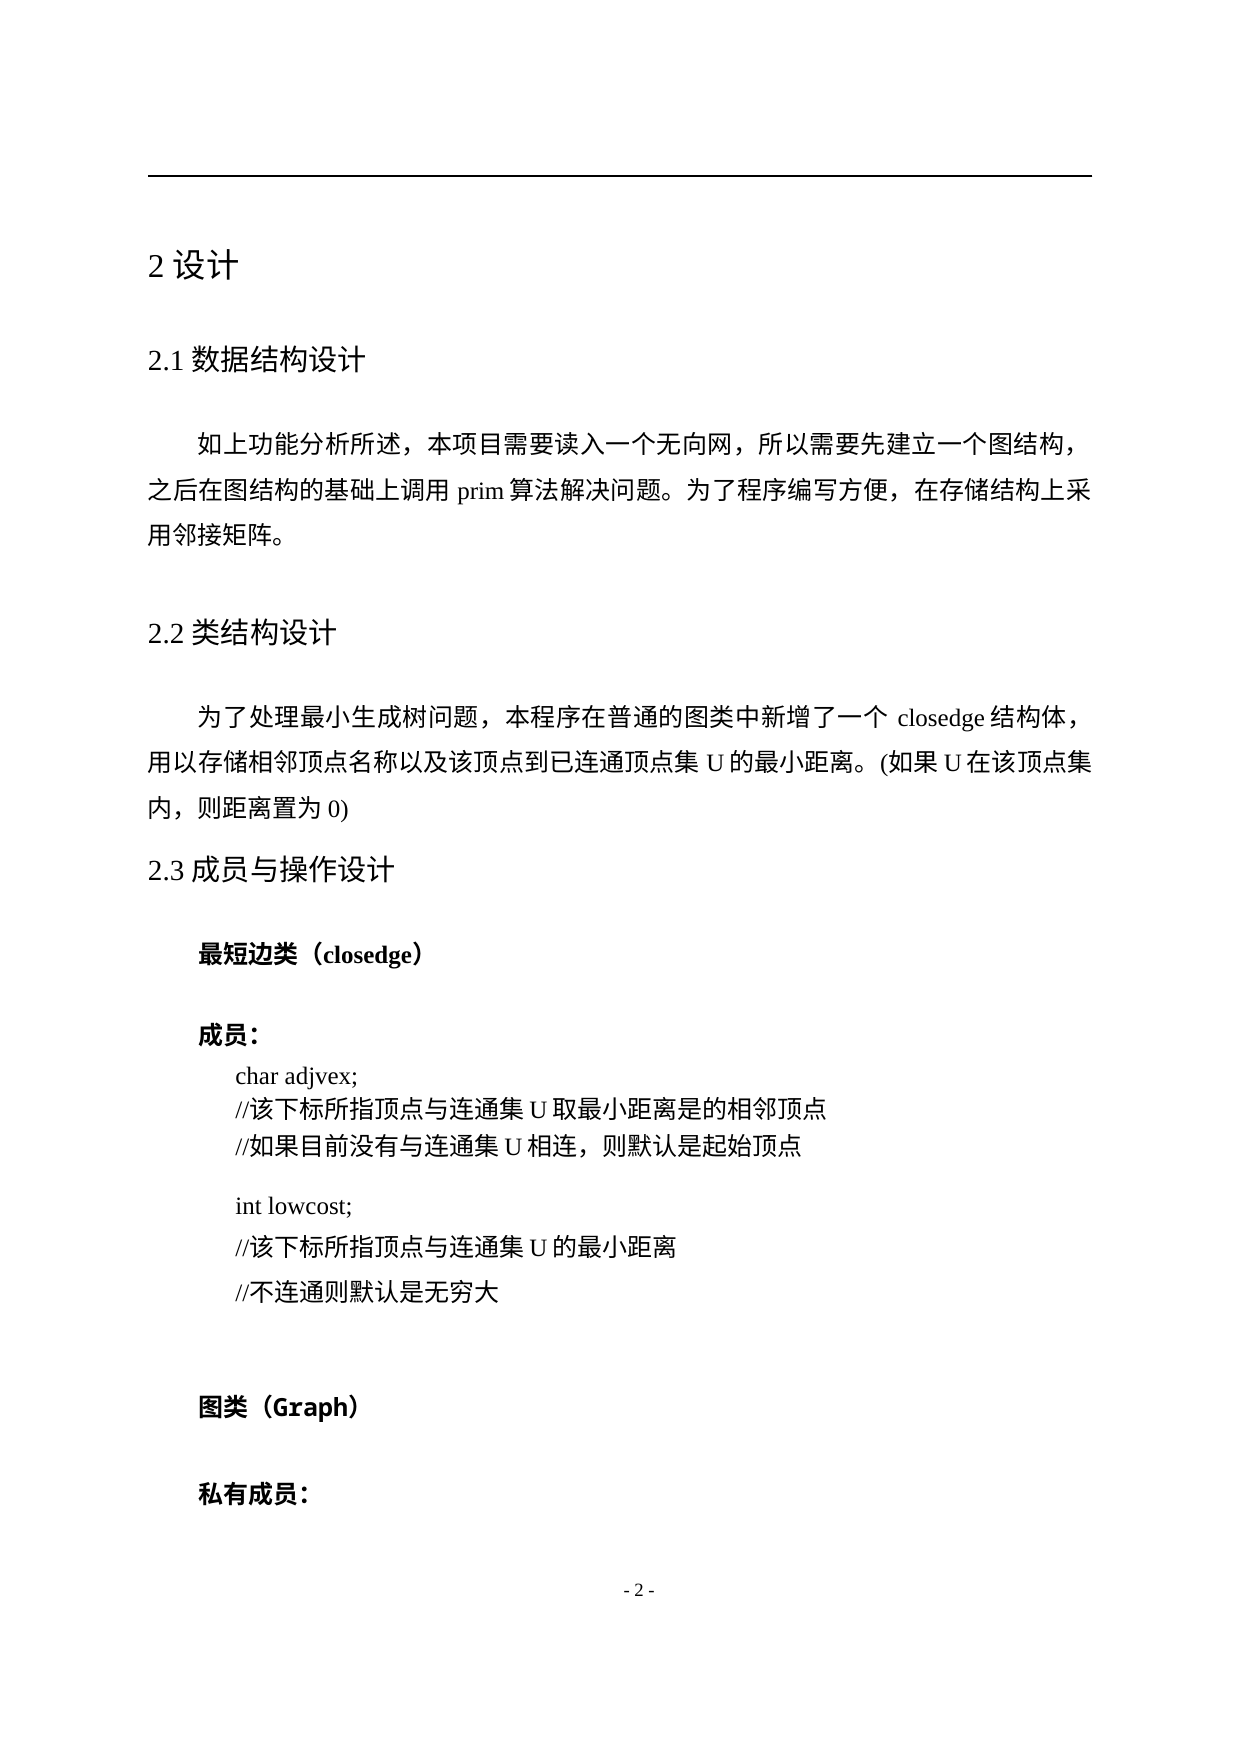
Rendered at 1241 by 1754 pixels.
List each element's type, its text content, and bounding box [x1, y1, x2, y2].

text 如上功能分析所述，本项目需要读入一个无向网，所以需要先建立一个图结构，之后在图结构的基础上调用prim算法解决问题。为了程序编写方便，在存储结构上采用邻接矩阵。 [148, 425, 1092, 552]
text 为了处理最小生成树问题，本程序在普通的图类中新增了一个closedge结构体，用以存储相邻顶点名称以及该顶点到已连通顶点集U的最小距离。(如果U在该顶点集内，则距离置为0) [148, 698, 1092, 824]
text char adjvex; [191, 1061, 1092, 1090]
subtitle 2 设计 [148, 239, 1092, 287]
text //不连通则默认是无穷大 [148, 1272, 1092, 1308]
text //该下标所指顶点与连通集U取最小距离是的相邻顶点 [191, 1090, 1092, 1126]
subtitle 2.2 类结构设计 [148, 609, 1092, 651]
text 私有成员： [148, 1475, 1092, 1511]
text 图类（Graph） [148, 1387, 1092, 1423]
text //如果目前没有与连通集U相连，则默认是起始顶点 [191, 1126, 1092, 1162]
text 最短边类（closedge） [148, 934, 1092, 971]
text 成员： [148, 1016, 1092, 1052]
text //该下标所指顶点与连通集U的最小距离 [148, 1227, 1092, 1263]
subtitle 2.3 成员与操作设计 [148, 846, 1092, 888]
text int lowcost; [148, 1191, 1092, 1220]
subtitle 2.1 数据结构设计 [148, 336, 1092, 379]
